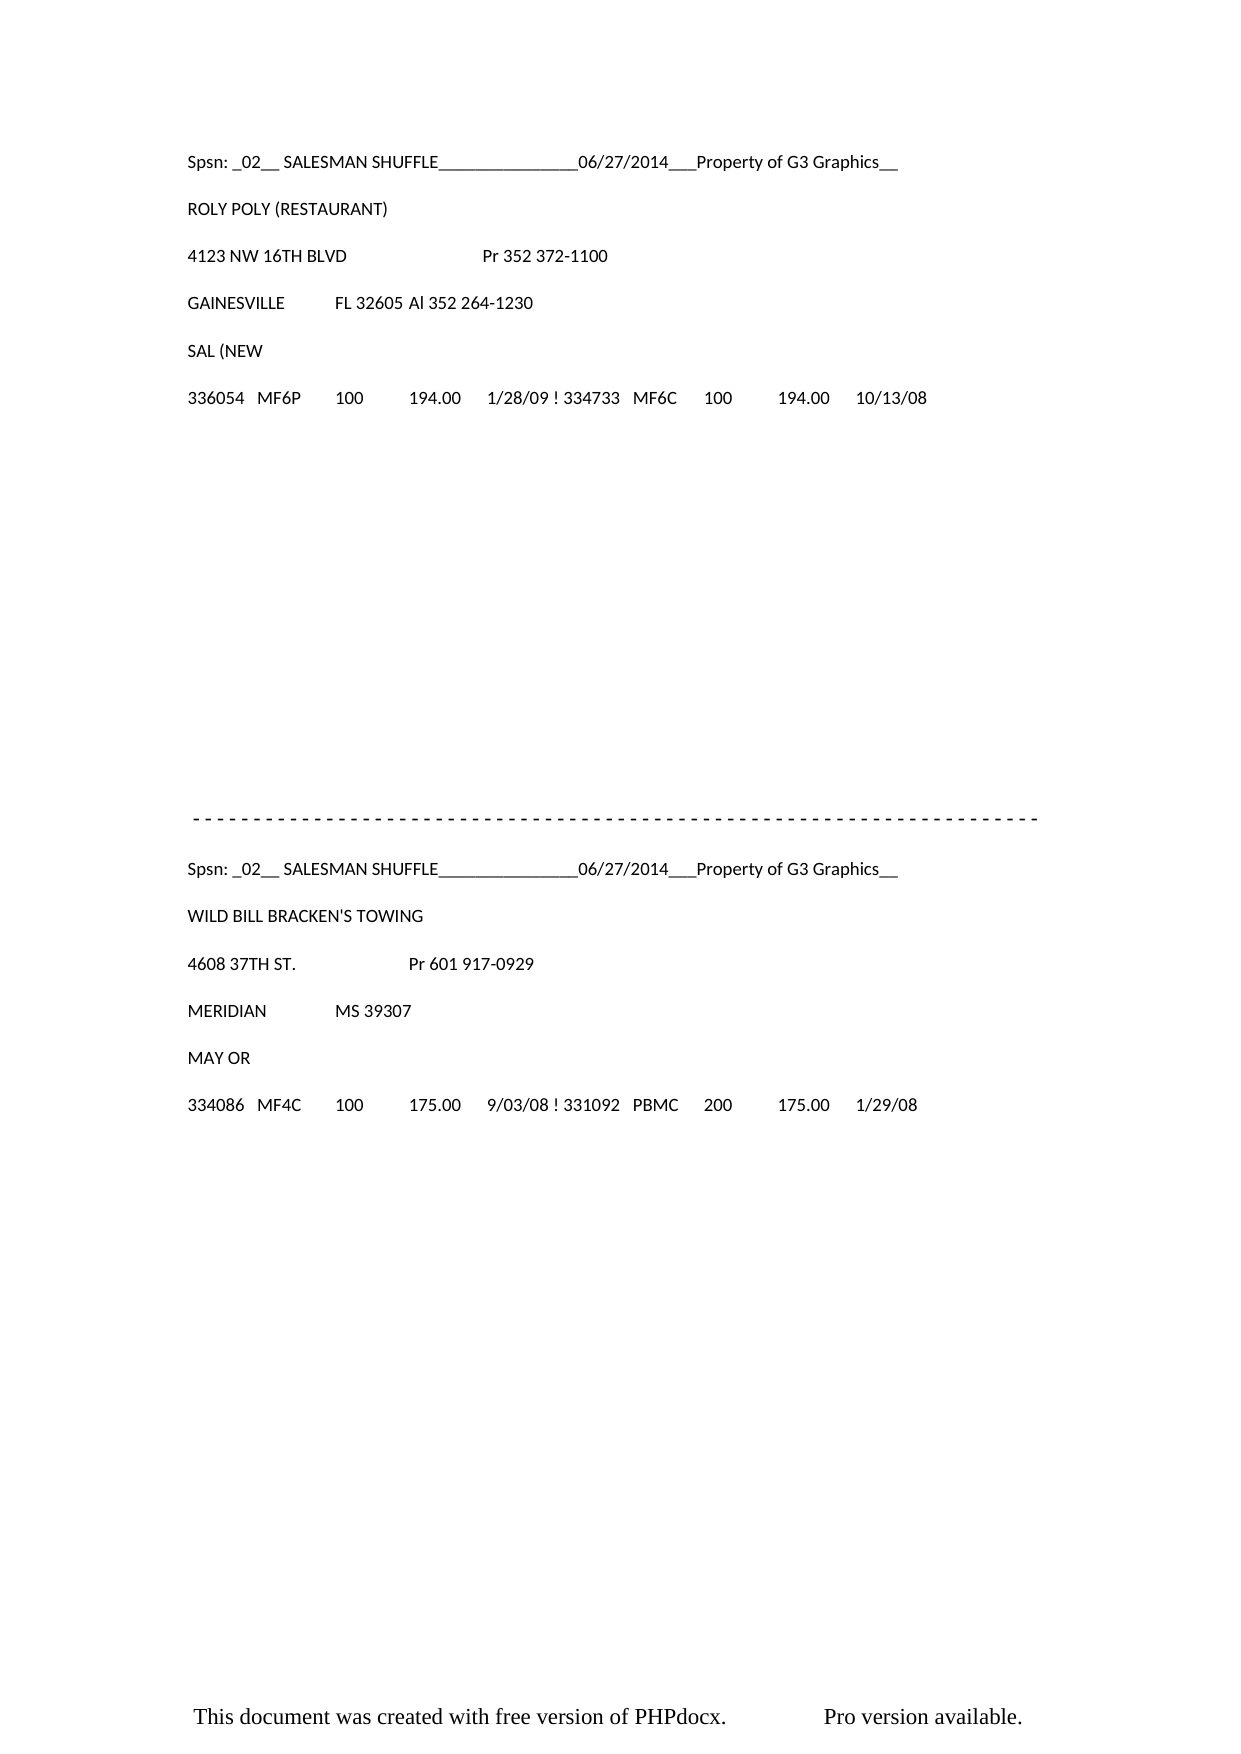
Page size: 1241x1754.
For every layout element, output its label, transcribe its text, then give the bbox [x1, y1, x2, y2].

text 4608 37TH ST. Pr 601 917-0929 [187, 952, 1053, 974]
text 336054 MF6P 100 194.00 1/28/09 ! 334733 MF6C 100 194.00 10/13/08 [187, 386, 1053, 409]
text ROLY POLY (RESTAURANT) [187, 197, 1053, 220]
text Spsn: _02__ SALESMAN SHUFFLE_______________06/27/2014___Property of G3 Graphics__ [187, 857, 1053, 880]
text SAL (NEW [187, 339, 1053, 362]
text WILD BILL BRACKEN'S TOWING [187, 904, 1053, 927]
text GAINESVILLE FL 32605 Al 352 264-1230 [187, 292, 1053, 314]
text 4123 NW 16TH BLVD Pr 352 372-1100 [187, 244, 1053, 267]
text MAY OR [187, 1046, 1053, 1069]
text MERIDIAN MS 39307 [187, 999, 1053, 1022]
text 334086 MF4C 100 175.00 9/03/08 ! 331092 PBMC 200 175.00 1/29/08 [187, 1093, 1053, 1116]
text - - - - - - - - - - - - - - - - - - - - - - - - - - - - - - - - - - - - - - - - - - - - - - - - - - - - - - - - - - - - - - - - - - - - - - [187, 804, 1053, 832]
text Spsn: _02__ SALESMAN SHUFFLE_______________06/27/2014___Property of G3 Graphics__ [187, 150, 1053, 173]
